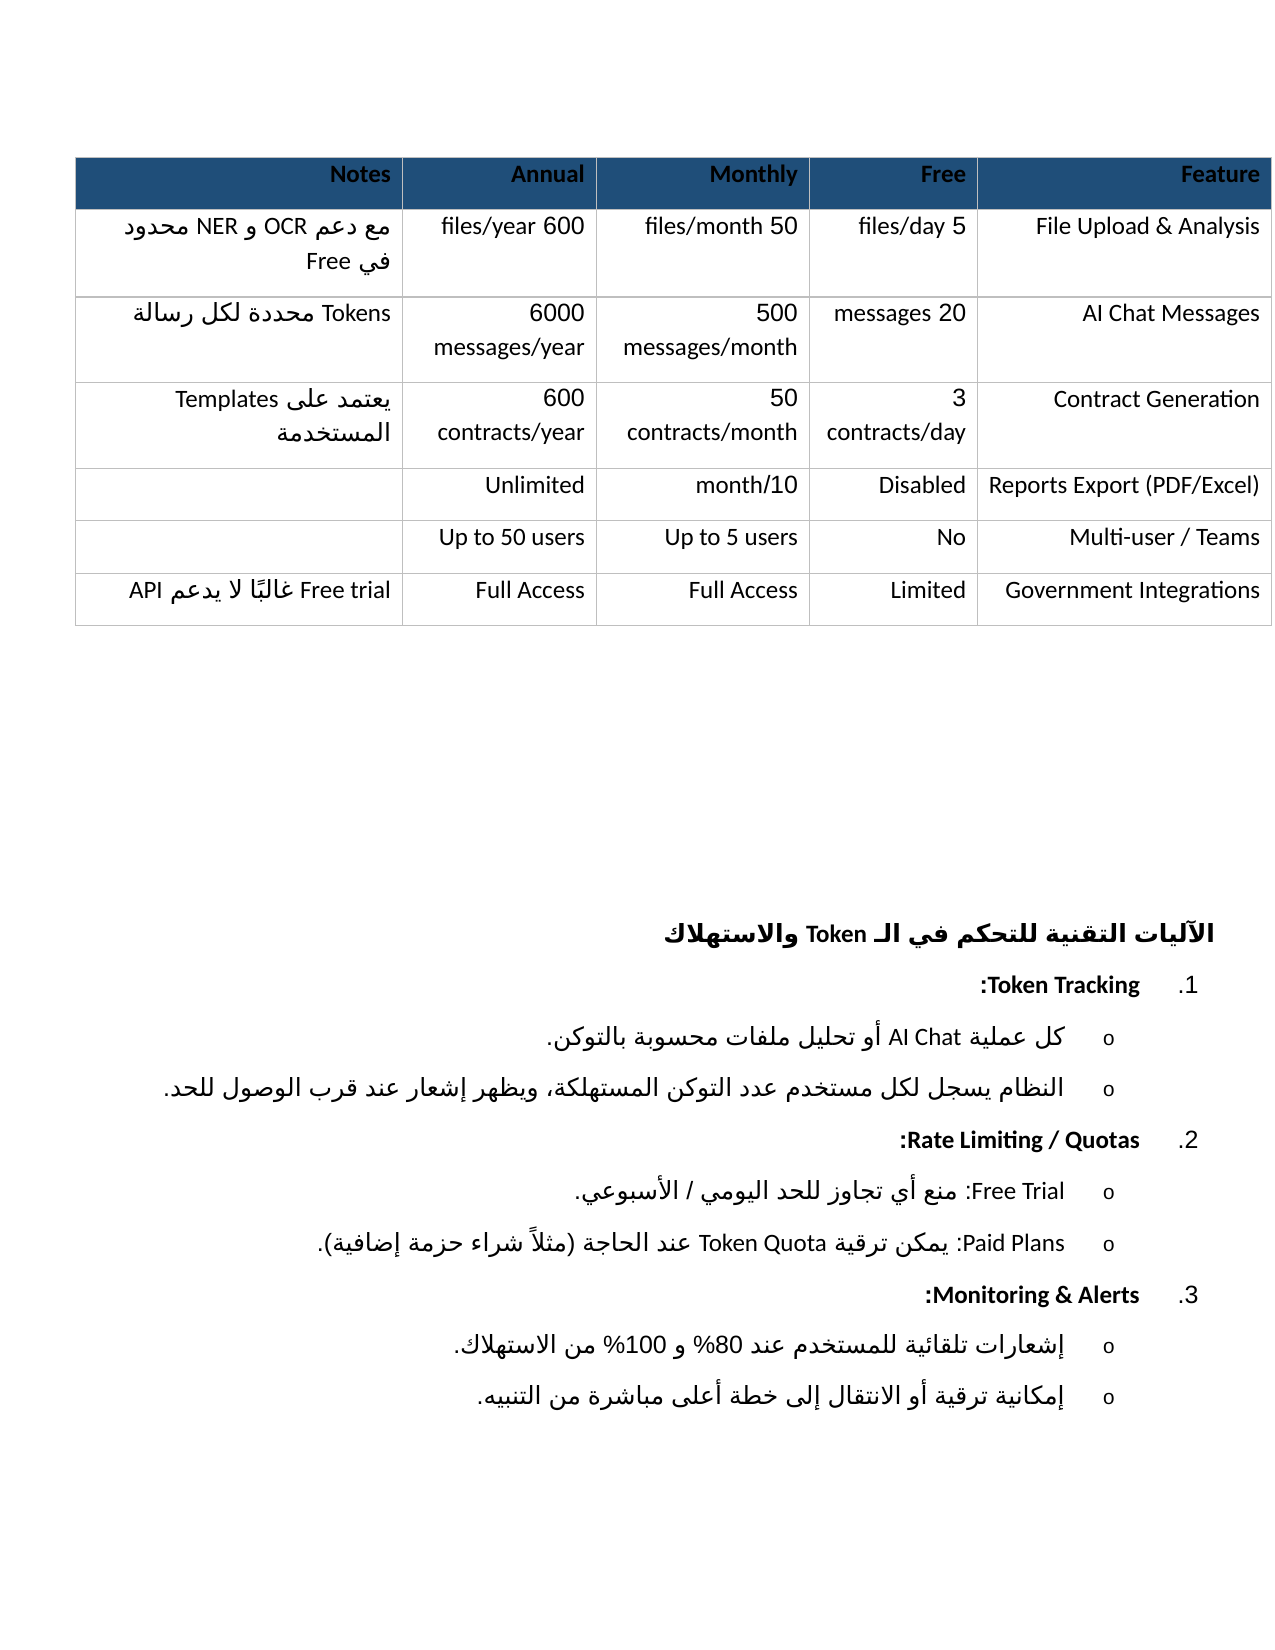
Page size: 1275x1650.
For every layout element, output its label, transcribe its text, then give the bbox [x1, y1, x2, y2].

table_cell 50 contracts/month [597, 383, 809, 468]
table_cell Reports Export (PDF/Excel) [978, 469, 1271, 520]
table_cell 500 messages/month [597, 298, 809, 382]
list Free Trial: منع أي تجاوز للحد اليومي / الأسبوعي. [75, 1175, 1102, 1206]
table_header Notes [76, 158, 402, 209]
list إشعارات تلقائية للمستخدم عند 80% و 100% من الاستهلاك. [75, 1330, 1102, 1360]
list كل عملية AI Chat أو تحليل ملفات محسوبة بالتوكن. [75, 1021, 1102, 1052]
list النظام يسجل لكل مستخدم عدد التوكن المستهلكة، ويظهر إشعار عند قرب الوصول للحد. [75, 1073, 1102, 1103]
table_cell AI Chat Messages [978, 298, 1271, 382]
table_cell Up to 50 users [403, 521, 596, 573]
table_header Monthly [597, 158, 809, 209]
table_cell يعتمد على Templates المستخدمة [76, 383, 402, 468]
table_cell 20 messages [810, 298, 977, 382]
table_cell No [810, 521, 977, 573]
text الآليات التقنية للتحكم في الـ Token والاستهلاك [75, 918, 1215, 948]
table_cell Unlimited [403, 469, 596, 520]
list إمكانية ترقية أو الانتقال إلى خطة أعلى مباشرة من التنبيه. [75, 1381, 1102, 1411]
list Rate Limiting / Quotas: [75, 1124, 1177, 1154]
table_cell Government Integrations [978, 574, 1271, 625]
table_header Feature [978, 158, 1271, 209]
list Token Tracking: [75, 970, 1177, 1000]
table_cell [76, 469, 402, 520]
table_cell 10/month [597, 469, 809, 520]
table_cell Multi-user / Teams [978, 521, 1271, 573]
table_header Free [810, 158, 977, 209]
table_cell Up to 5 users [597, 521, 809, 573]
table_cell 6000 messages/year [403, 298, 596, 382]
table_header Annual [403, 158, 596, 209]
table_cell Full Access [403, 574, 596, 625]
table_cell مع دعم OCR و NER محدود في Free [76, 210, 402, 296]
table_cell 3 contracts/day [810, 383, 977, 468]
table_cell 600 files/year [403, 210, 596, 296]
table_cell 50 files/month [597, 210, 809, 296]
table_cell Tokens محددة لكل رسالة [76, 298, 402, 382]
table_cell 5 files/day [810, 210, 977, 296]
table_cell [76, 521, 402, 573]
table_cell Full Access [597, 574, 809, 625]
table_cell Limited [810, 574, 977, 625]
table_cell Disabled [810, 469, 977, 520]
list Paid Plans: يمكن ترقية Token Quota عند الحاجة (مثلاً شراء حزمة إضافية). [75, 1227, 1102, 1258]
table_cell 600 contracts/year [403, 383, 596, 468]
table_cell Free trial غالبًا لا يدعم API [76, 574, 402, 625]
table_cell Contract Generation [978, 383, 1271, 468]
table_cell File Upload & Analysis [978, 210, 1271, 296]
list Monitoring & Alerts: [75, 1279, 1177, 1309]
